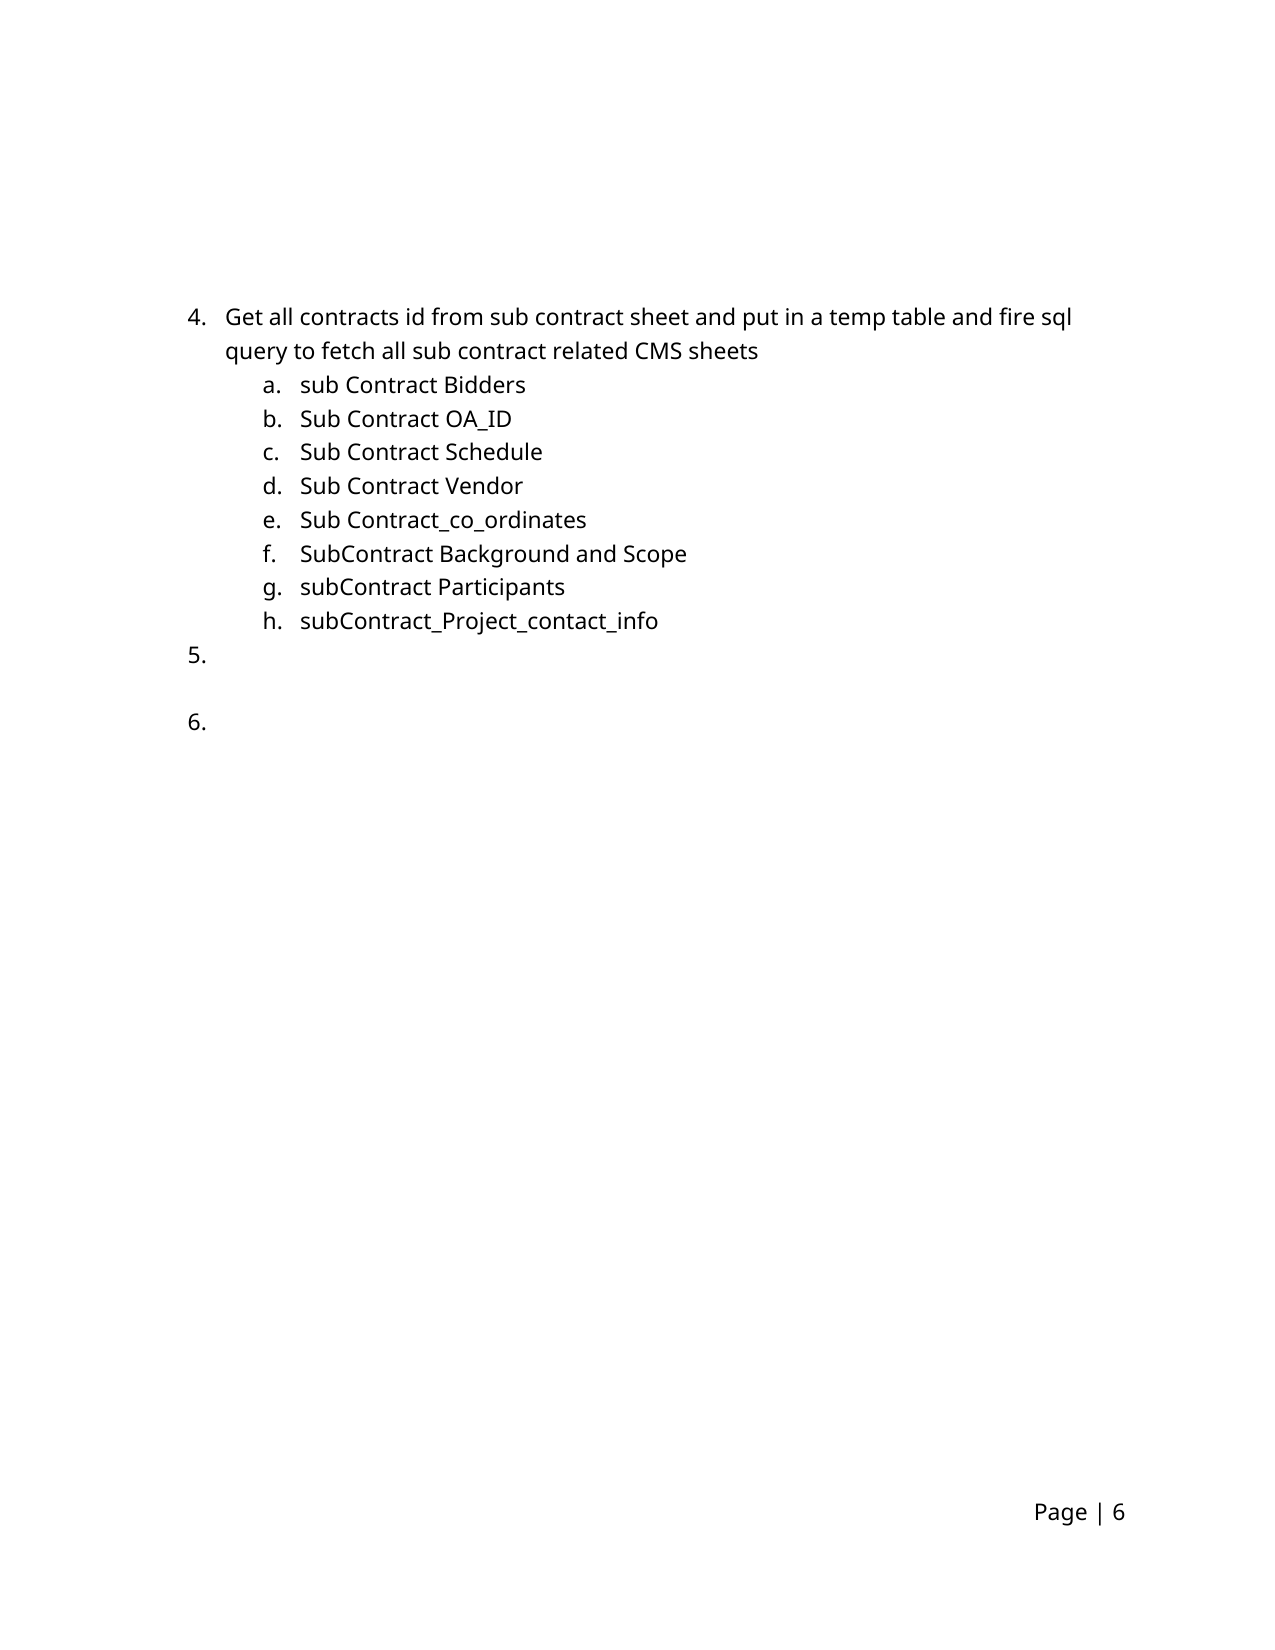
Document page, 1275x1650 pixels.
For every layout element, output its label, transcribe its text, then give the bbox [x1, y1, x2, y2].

list Sub Contract Schedule [262, 436, 1125, 467]
list subContract_Project_contact_info [262, 605, 1125, 636]
list Get all contracts id from sub contract sheet and put in a temp table and fire sql query to fetch all sub contract related CMS sheets [187, 301, 1125, 366]
list SubContract Background and Scope [262, 537, 1125, 569]
list subContract Participants [262, 571, 1125, 602]
list sub Contract Bidders [262, 369, 1125, 400]
list Sub Contract Vendor [262, 470, 1125, 501]
list Sub Contract_co_ordinates [262, 504, 1125, 535]
list Sub Contract OA_ID [262, 402, 1125, 434]
